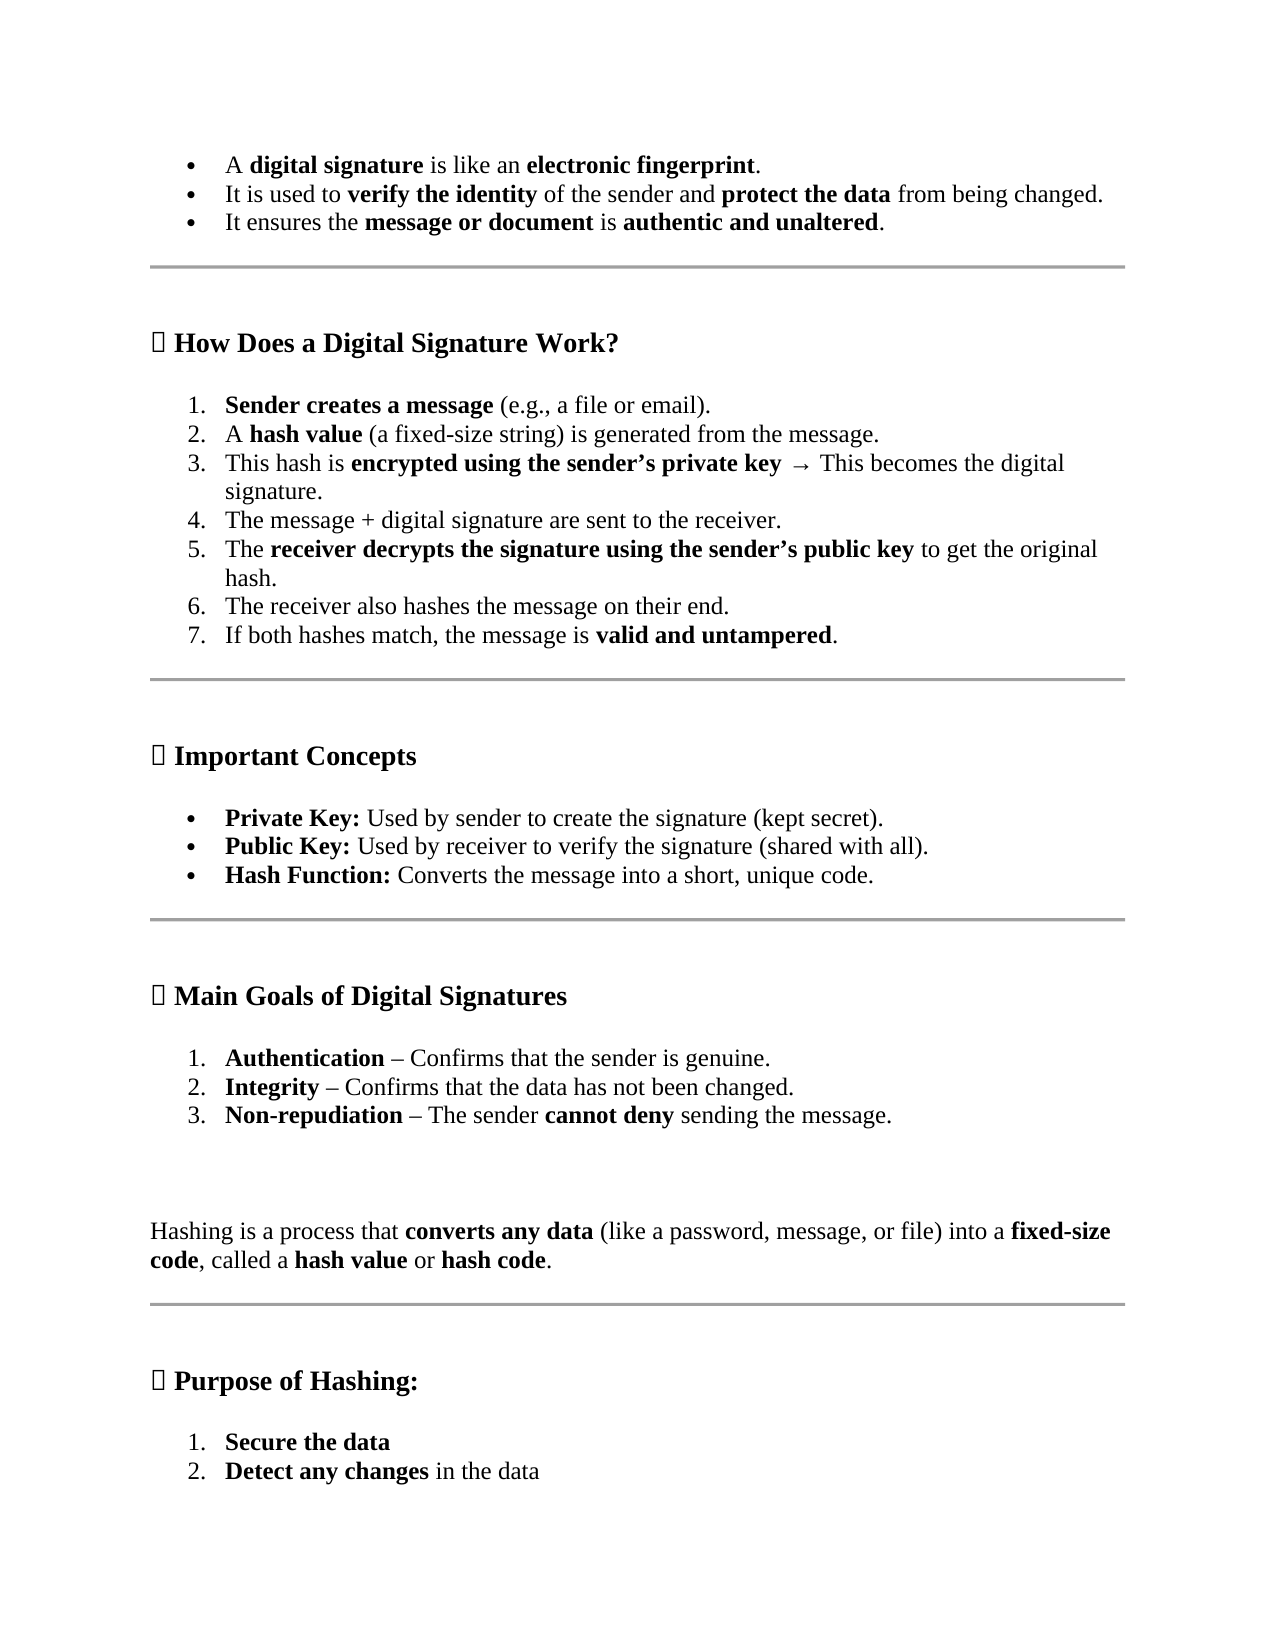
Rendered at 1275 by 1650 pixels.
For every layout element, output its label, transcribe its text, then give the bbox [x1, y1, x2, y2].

list Private Key: Used by sender to create the signature (kept secret). [187, 803, 1125, 831]
list A digital signature is like an electronic fingerprint. [187, 150, 1125, 179]
list Secure the data [187, 1427, 1125, 1456]
list Detect any changes in the data [187, 1456, 1125, 1485]
list It ensures the message or document is authentic and unaltered. [187, 207, 1125, 236]
list Public Key: Used by receiver to verify the signature (shared with all). [187, 831, 1125, 860]
list The receiver decrypts the signature using the sender’s public key to get the original hash. [187, 534, 1125, 591]
list A hash value (a fixed-size string) is generated from the message. [187, 419, 1125, 448]
list The message + digital signature are sent to the receiver. [187, 505, 1125, 534]
text 🎯 Main Goals of Digital Signatures [150, 975, 1125, 1014]
text 🔧 How Does a Digital Signature Work? [150, 323, 1125, 361]
list This hash is encrypted using the sender’s private key → This becomes the digital signature. [187, 448, 1125, 505]
list Sender creates a message (e.g., a file or email). [187, 390, 1125, 419]
list Hash Function: Converts the message into a short, unique code. [187, 860, 1125, 889]
list If both hashes match, the message is valid and untampered. [187, 620, 1125, 649]
text 🔐 Important Concepts [150, 735, 1125, 773]
list Authentication – Confirms that the sender is genuine. [187, 1043, 1125, 1072]
list Non-repudiation – The sender cannot deny sending the message. [187, 1100, 1125, 1129]
list The receiver also hashes the message on their end. [187, 591, 1125, 620]
list It is used to verify the identity of the sender and protect the data from being changed. [187, 179, 1125, 207]
text 🎯 Purpose of Hashing: [150, 1360, 1125, 1398]
text Hashing is a process that converts any data (like a password, message, or file) into a fixed-size code, called a hash value or hash code. [150, 1216, 1125, 1274]
list Integrity – Confirms that the data has not been changed. [187, 1072, 1125, 1100]
